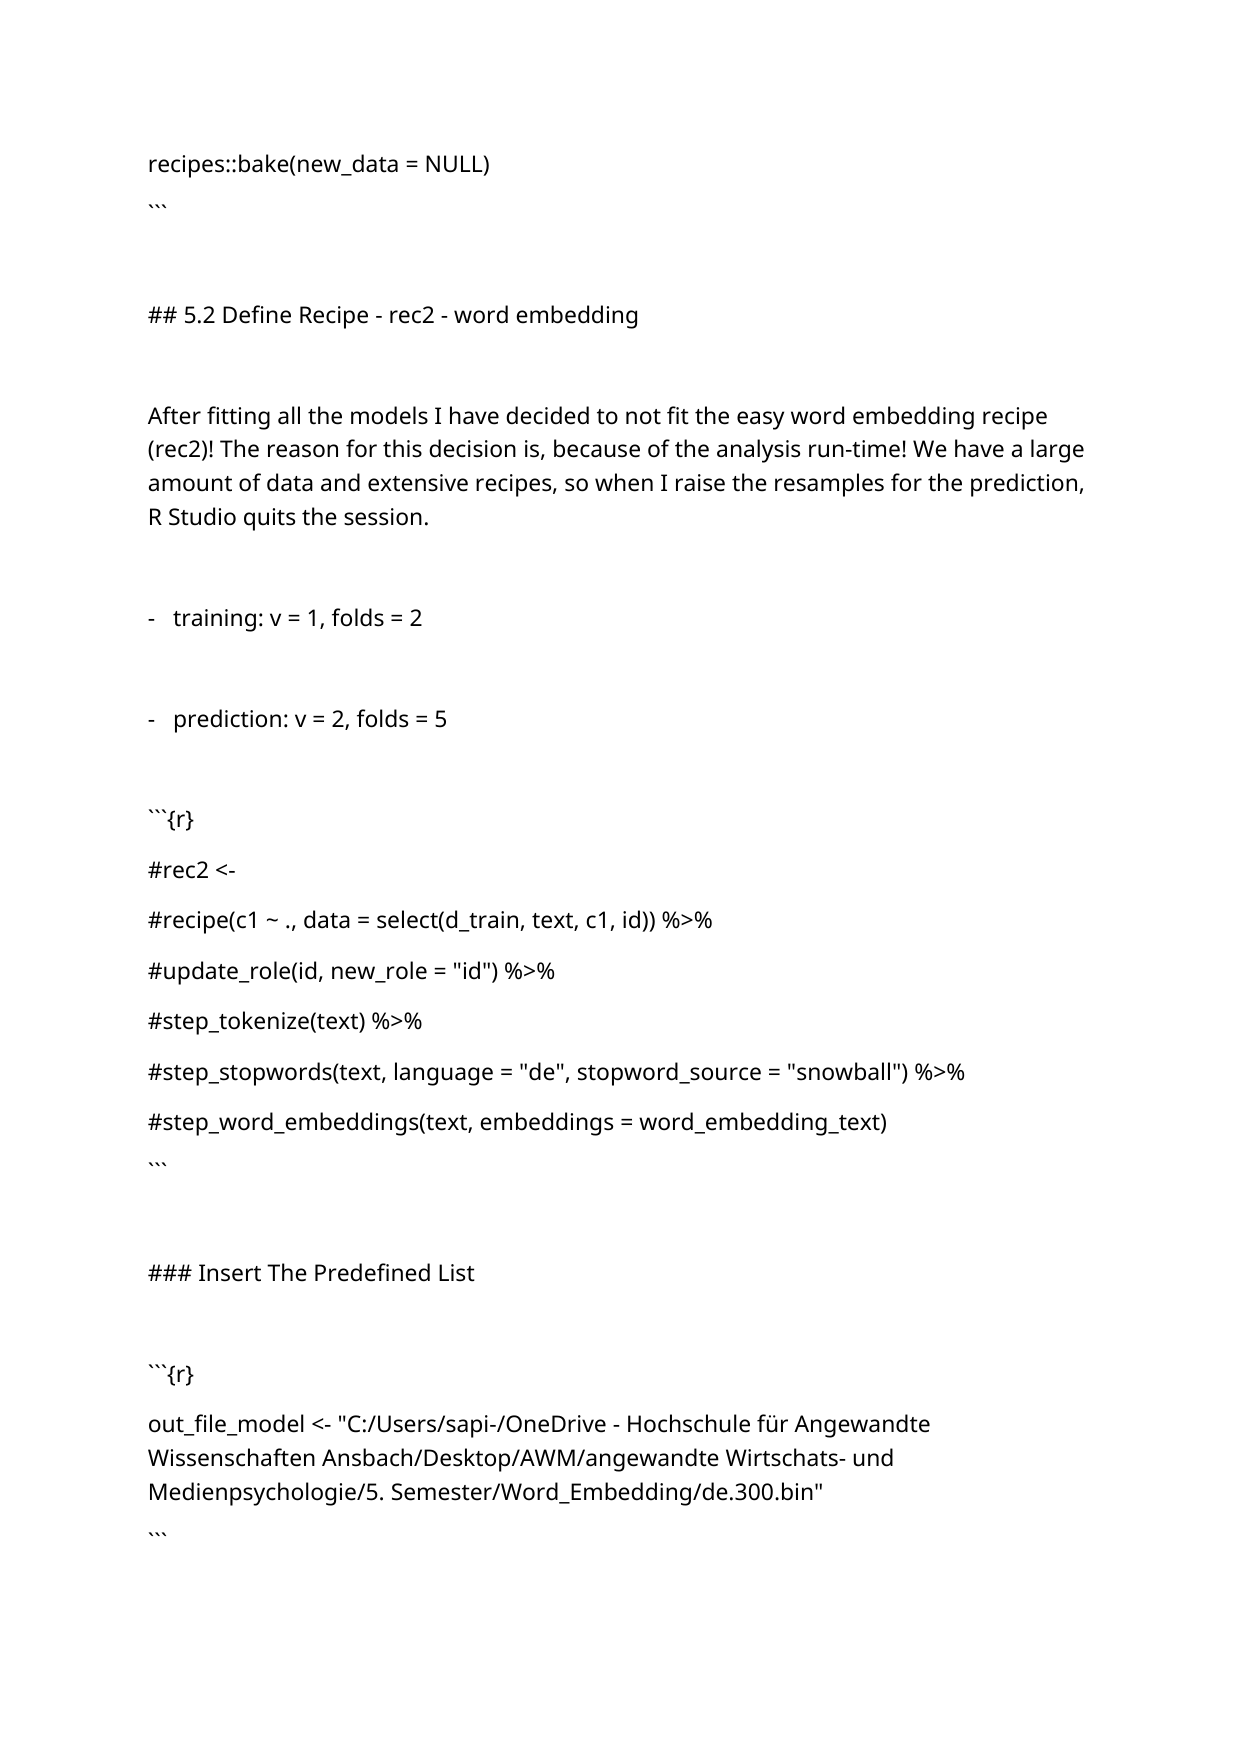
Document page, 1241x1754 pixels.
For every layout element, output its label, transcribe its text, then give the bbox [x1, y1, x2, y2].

text ```{r} [148, 1358, 1093, 1389]
text ```{r} [148, 803, 1093, 835]
text #recipe(c1 ~ ., data = select(d_train, text, c1, id)) %>% [148, 904, 1093, 936]
text ### Insert The Predefined List [148, 1257, 1093, 1288]
text ``` [148, 198, 1093, 229]
text #update_role(id, new_role = "id") %>% [148, 955, 1093, 986]
text After fitting all the models I have decided to not fit the easy word embedding recipe (rec2)! The reason for this decision is, because of the analysis run-time! We have a large amount of data and extensive recipes, so when I raise the resamples for the prediction, R Studio quits the session. [148, 400, 1093, 532]
text - training: v = 1, folds = 2 [148, 602, 1093, 633]
text ``` [148, 1156, 1093, 1188]
text recipes::bake(new_data = NULL) [148, 148, 1093, 179]
text ## 5.2 Define Recipe - rec2 - word embedding [148, 299, 1093, 330]
text - prediction: v = 2, folds = 5 [148, 703, 1093, 734]
text #step_word_embeddings(text, embeddings = word_embedding_text) [148, 1106, 1093, 1137]
text out_file_model <- "C:/Users/sapi-/OneDrive - Hochschule für Angewandte Wissenschaften Ansbach/Desktop/AWM/angewandte Wirtschats- und Medienpsychologie/5. Semester/Word_Embedding/de.300.bin" [148, 1408, 1093, 1507]
text ``` [148, 1526, 1093, 1558]
text #step_stopwords(text, language = "de", stopword_source = "snowball") %>% [148, 1056, 1093, 1087]
text #step_tokenize(text) %>% [148, 1005, 1093, 1036]
text #rec2 <- [148, 854, 1093, 885]
